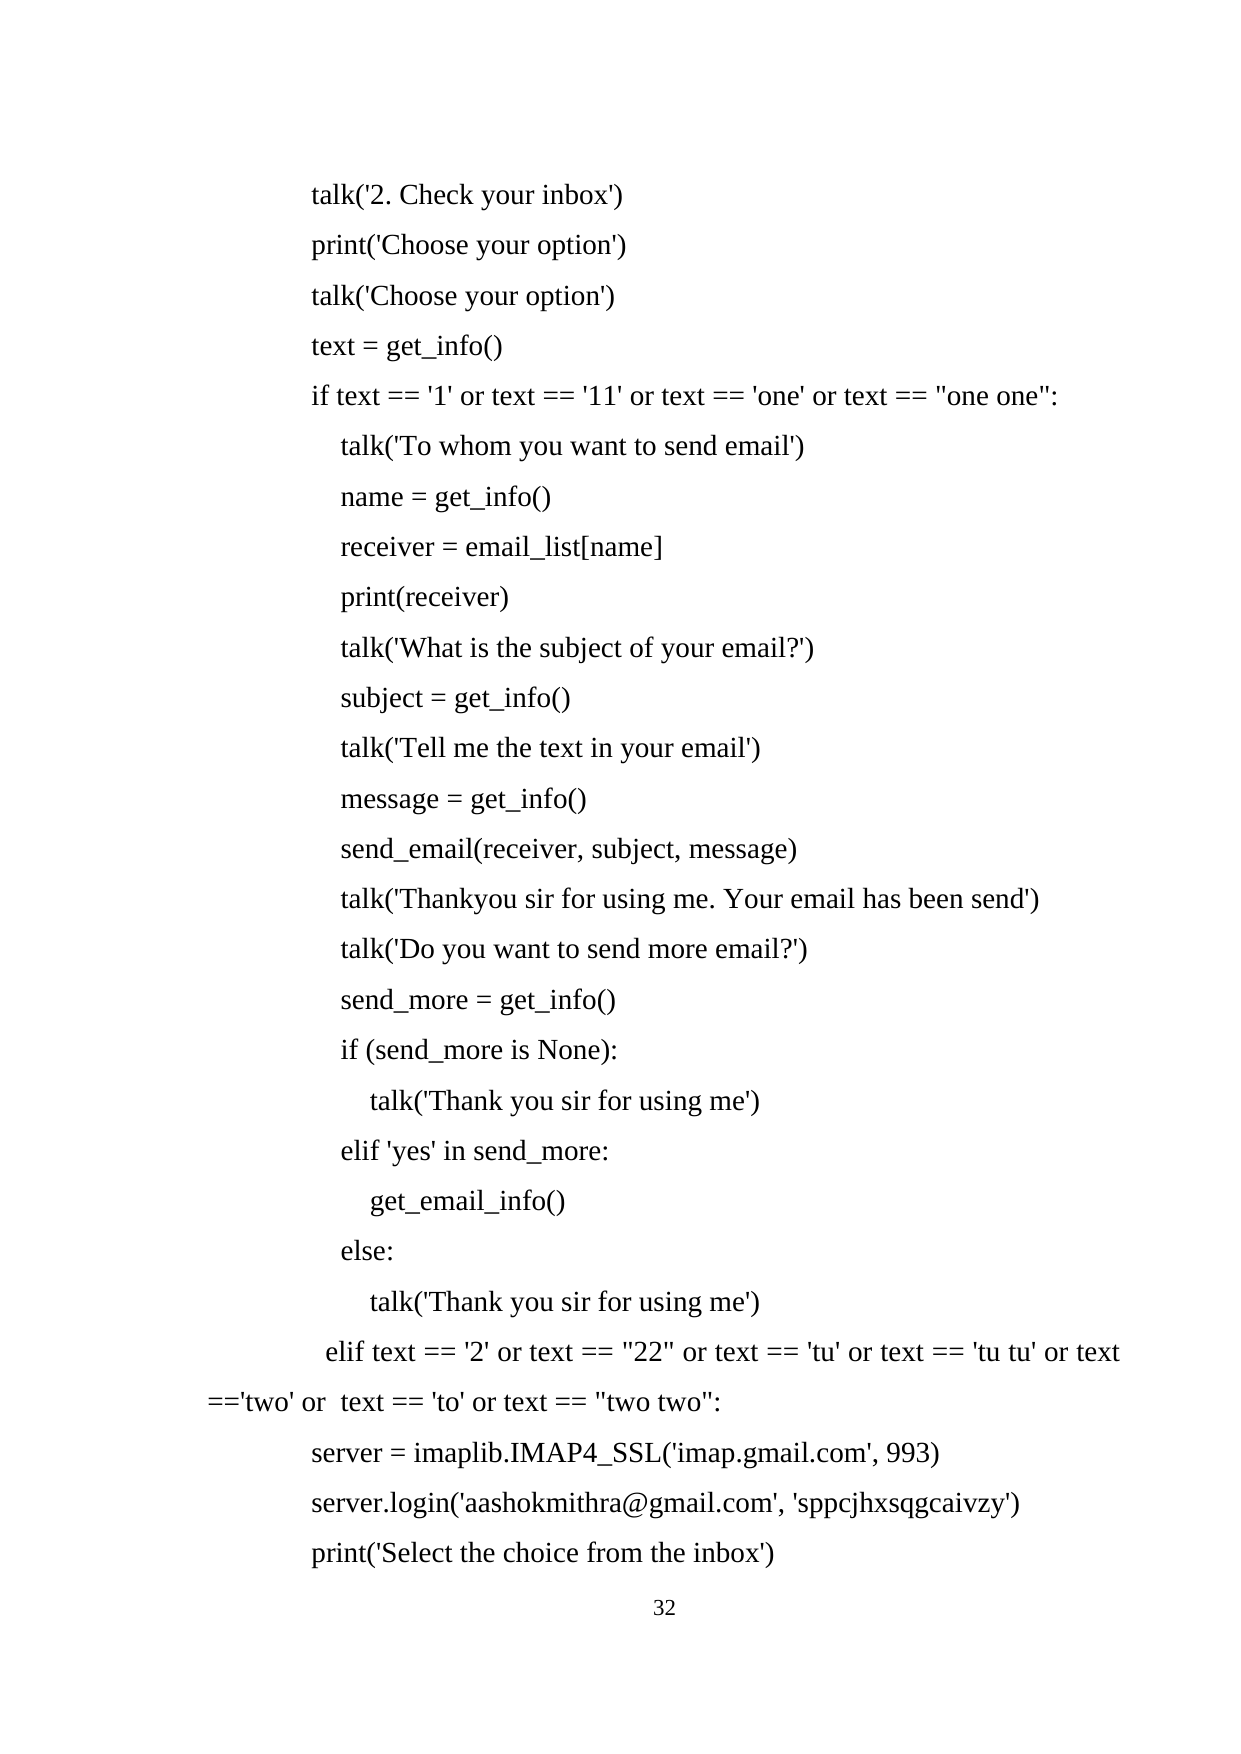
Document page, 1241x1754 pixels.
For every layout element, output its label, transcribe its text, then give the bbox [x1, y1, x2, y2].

text talk('2. Check your inbox') [207, 177, 1122, 211]
text message = get_info() [207, 781, 1122, 814]
text talk('Do you want to send more email?') [207, 932, 1122, 965]
text if text == '1' or text == '11' or text == 'one' or text == "one one": [207, 378, 1122, 412]
text talk('Thank you sir for using me') [207, 1083, 1122, 1116]
text server = imaplib.IMAP4_SSL('imap.gmail.com', 993) [207, 1435, 1122, 1468]
text send_email(receiver, subject, message) [207, 831, 1122, 864]
text talk('Choose your option') [207, 278, 1122, 311]
text talk('What is the subject of your email?') [207, 630, 1122, 663]
text subject = get_info() [207, 680, 1122, 714]
text receiver = email_list[name] [207, 529, 1122, 563]
text talk('To whom you want to send email') [207, 428, 1122, 462]
text if (send_more is None): [207, 1032, 1122, 1066]
text elif 'yes' in send_more: [207, 1133, 1122, 1166]
text talk('Tell me the text in your email') [207, 730, 1122, 764]
text talk('Thankyou sir for using me. Your email has been send') [207, 881, 1122, 915]
text text = get_info() [207, 328, 1122, 361]
text print('Choose your option') [207, 227, 1122, 261]
text elif text == '2' or text == "22" or text == 'tu' or text == 'tu tu' or text =='two' or text == 'to' or text == "two two": [207, 1334, 1122, 1418]
text talk('Thank you sir for using me') [207, 1284, 1122, 1317]
text server.login('aashokmithra@gmail.com', 'sppcjhxsqgcaivzy') [207, 1485, 1122, 1519]
text send_more = get_info() [207, 982, 1122, 1016]
text print(receiver) [207, 579, 1122, 613]
text else: [207, 1233, 1122, 1267]
text print('Select the choice from the inbox') [207, 1535, 1122, 1569]
text name = get_info() [207, 479, 1122, 512]
text get_email_info() [207, 1183, 1122, 1217]
